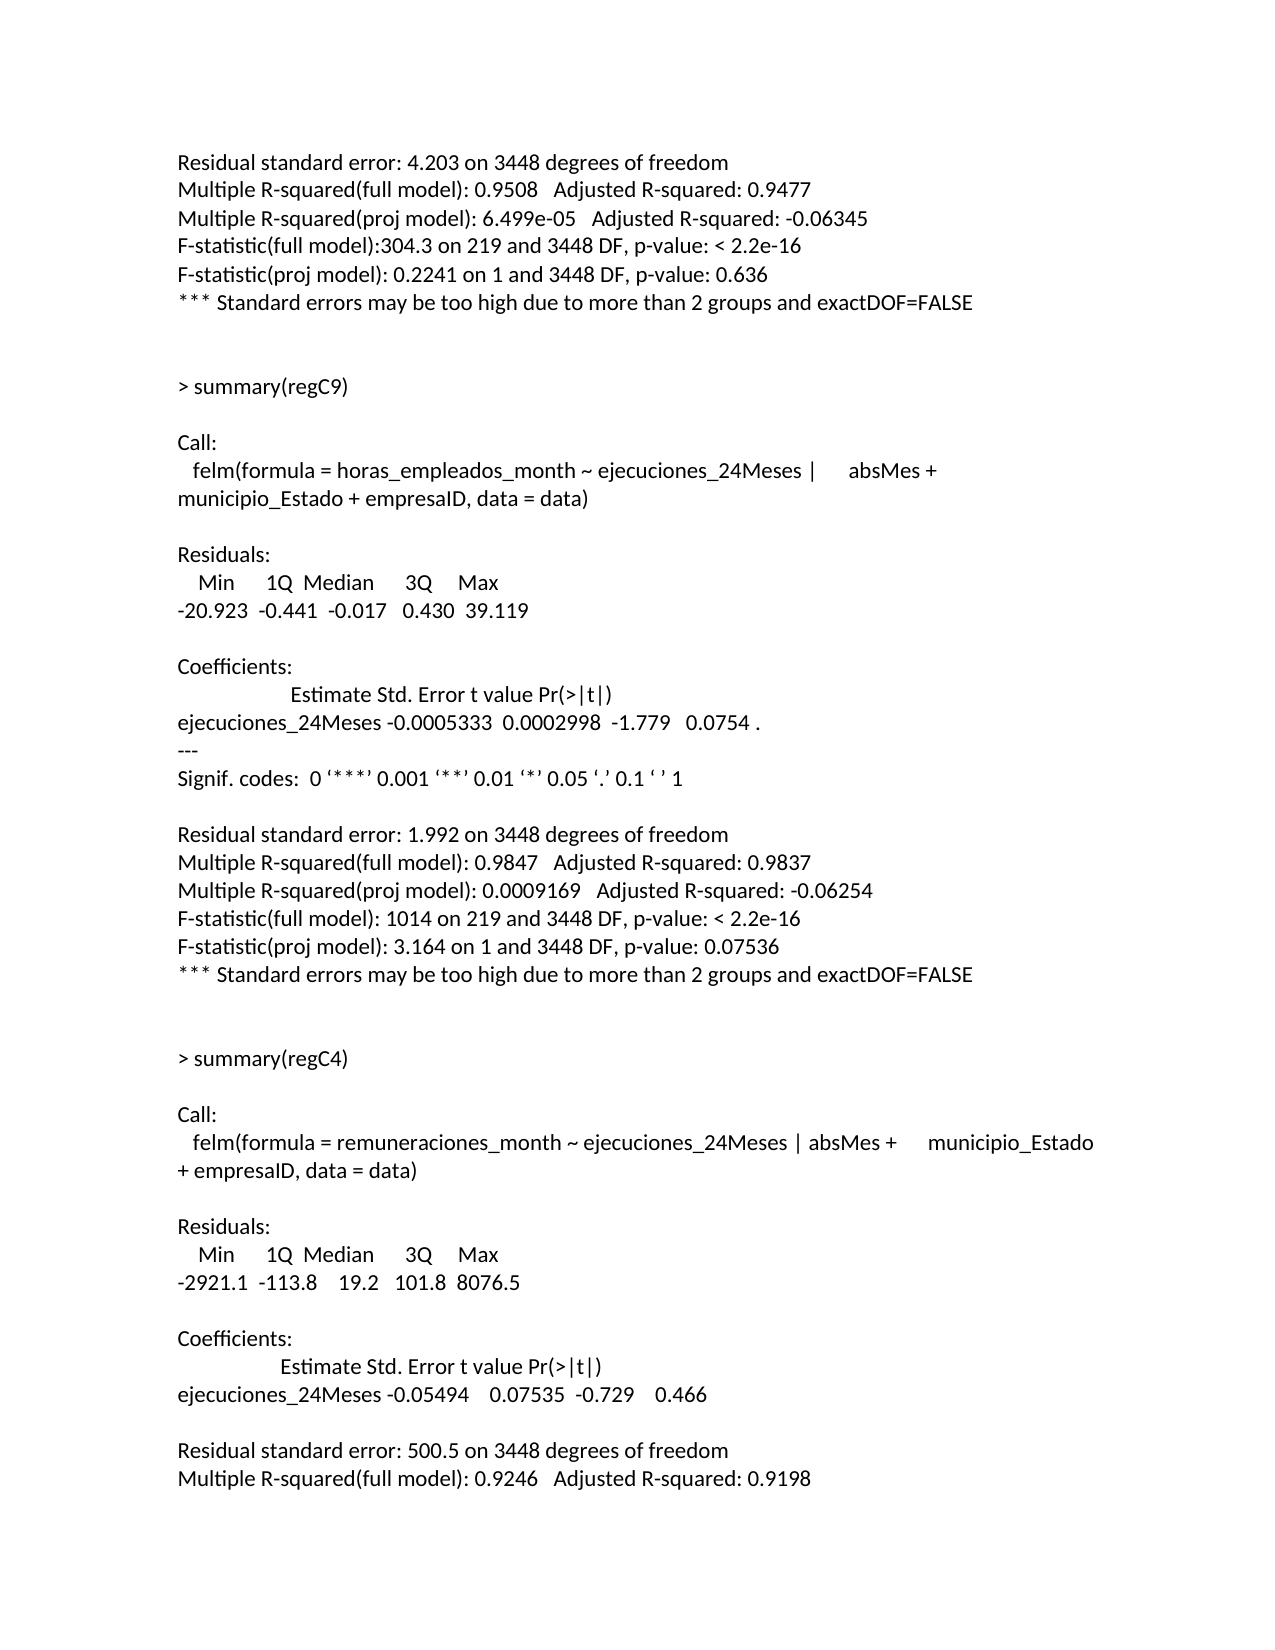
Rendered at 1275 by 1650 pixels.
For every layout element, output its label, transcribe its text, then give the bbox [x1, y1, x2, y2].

text Estimate Std. Error t value Pr(>|t|) [177, 680, 1098, 708]
text Coefficients: [177, 1324, 1098, 1352]
text *** Standard errors may be too high due to more than 2 groups and exactDOF=FALSE [177, 288, 1098, 316]
text Multiple R-squared(proj model): 6.499e-05 Adjusted R-squared: -0.06345 [177, 204, 1098, 232]
text felm(formula = remuneraciones_month ~ ejecuciones_24Meses | absMes + municipio_Estado + empresaID, data = data) [177, 1128, 1098, 1184]
text Call: [177, 428, 1098, 456]
text F-statistic(full model):304.3 on 219 and 3448 DF, p-value: < 2.2e-16 [177, 232, 1098, 260]
text Min 1Q Median 3Q Max [177, 1240, 1098, 1268]
text --- [177, 736, 1098, 764]
text Min 1Q Median 3Q Max [177, 568, 1098, 596]
text Multiple R-squared(full model): 0.9246 Adjusted R-squared: 0.9198 [177, 1464, 1098, 1493]
text F-statistic(full model): 1014 on 219 and 3448 DF, p-value: < 2.2e-16 [177, 904, 1098, 932]
text Call: [177, 1100, 1098, 1128]
text Multiple R-squared(proj model): 0.0009169 Adjusted R-squared: -0.06254 [177, 876, 1098, 904]
text *** Standard errors may be too high due to more than 2 groups and exactDOF=FALSE [177, 960, 1098, 988]
text Residual standard error: 500.5 on 3448 degrees of freedom [177, 1437, 1098, 1464]
text > summary(regC9) [177, 372, 1098, 400]
text -20.923 -0.441 -0.017 0.430 39.119 [177, 596, 1098, 624]
text felm(formula = horas_empleados_month ~ ejecuciones_24Meses | absMes + municipio_Estado + empresaID, data = data) [177, 456, 1098, 512]
text Estimate Std. Error t value Pr(>|t|) [177, 1352, 1098, 1381]
text F-statistic(proj model): 3.164 on 1 and 3448 DF, p-value: 0.07536 [177, 932, 1098, 960]
text Residual standard error: 4.203 on 3448 degrees of freedom [177, 148, 1098, 176]
text Signif. codes: 0 ‘***’ 0.001 ‘**’ 0.01 ‘*’ 0.05 ‘.’ 0.1 ‘ ’ 1 [177, 764, 1098, 792]
text Multiple R-squared(full model): 0.9508 Adjusted R-squared: 0.9477 [177, 176, 1098, 204]
text Multiple R-squared(full model): 0.9847 Adjusted R-squared: 0.9837 [177, 848, 1098, 876]
text ejecuciones_24Meses -0.0005333 0.0002998 -1.779 0.0754 . [177, 708, 1098, 736]
text Residuals: [177, 540, 1098, 568]
text Coefficients: [177, 652, 1098, 680]
text Residual standard error: 1.992 on 3448 degrees of freedom [177, 820, 1098, 848]
text ejecuciones_24Meses -0.05494 0.07535 -0.729 0.466 [177, 1381, 1098, 1408]
text -2921.1 -113.8 19.2 101.8 8076.5 [177, 1268, 1098, 1296]
text F-statistic(proj model): 0.2241 on 1 and 3448 DF, p-value: 0.636 [177, 260, 1098, 288]
text > summary(regC4) [177, 1044, 1098, 1072]
text Residuals: [177, 1212, 1098, 1240]
